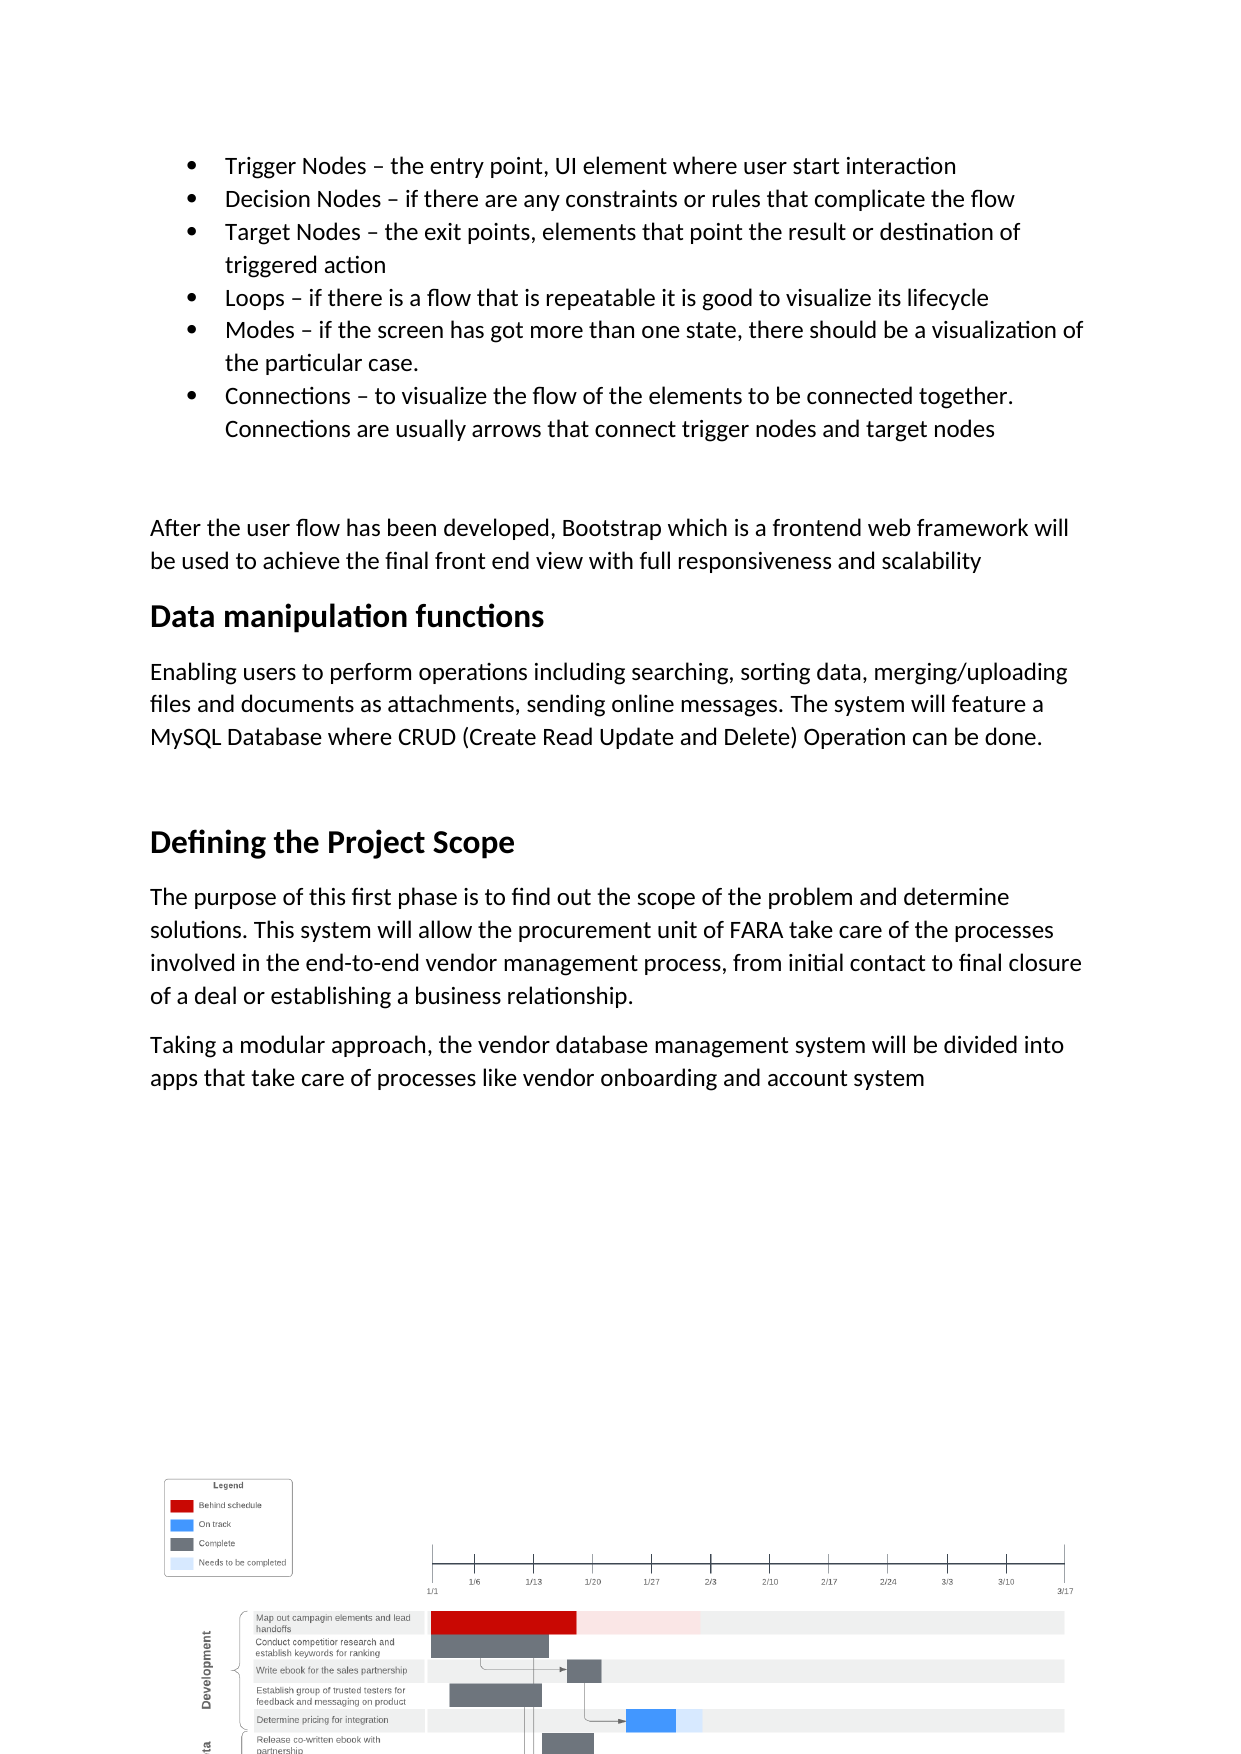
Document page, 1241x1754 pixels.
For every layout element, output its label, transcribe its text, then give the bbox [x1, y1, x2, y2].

picture [150, 1460, 1088, 1754]
list Target Nodes – the exit points, elements that point the result or destination of triggered action [187, 216, 1090, 279]
text Data manipulation functions [150, 595, 1090, 636]
text After the user flow has been developed, Bootstrap which is a frontend web framework will be used to achieve the final front end view with full responsiveness and scalability [150, 512, 1090, 576]
text Defining the Project Scope [150, 821, 1090, 861]
list Decision Nodes – if there are any constraints or rules that complicate the flow [187, 183, 1090, 213]
list Loops – if there is a flow that is repeatable it is good to visualize its lifecycle [187, 282, 1090, 312]
text Enabling users to perform operations including searching, sorting data, merging/uploading files and documents as attachments, sending online messages. The system will feature a MySQL Database where CRUD (Create Read Update and Delete) Operation can be done. [150, 656, 1090, 752]
list Trigger Nodes – the entry point, UI element where user start interaction [187, 150, 1090, 181]
list Modes – if the screen has got more than one state, there should be a visualization of the particular case. [187, 314, 1090, 378]
text Taking a modular approach, the vendor database management system will be divided into apps that take care of processes like vendor onboarding and account system [150, 1029, 1090, 1093]
text The purpose of this first phase is to find out the scope of the problem and determine solutions. This system will allow the procurement unit of FARA take care of the processes involved in the end-to-end vendor management process, from initial contact to final closure of a deal or establishing a business relationship. [150, 881, 1090, 1011]
list Connections – to visualize the flow of the elements to be connected together. Connections are usually arrows that connect trigger nodes and target nodes [187, 380, 1090, 444]
